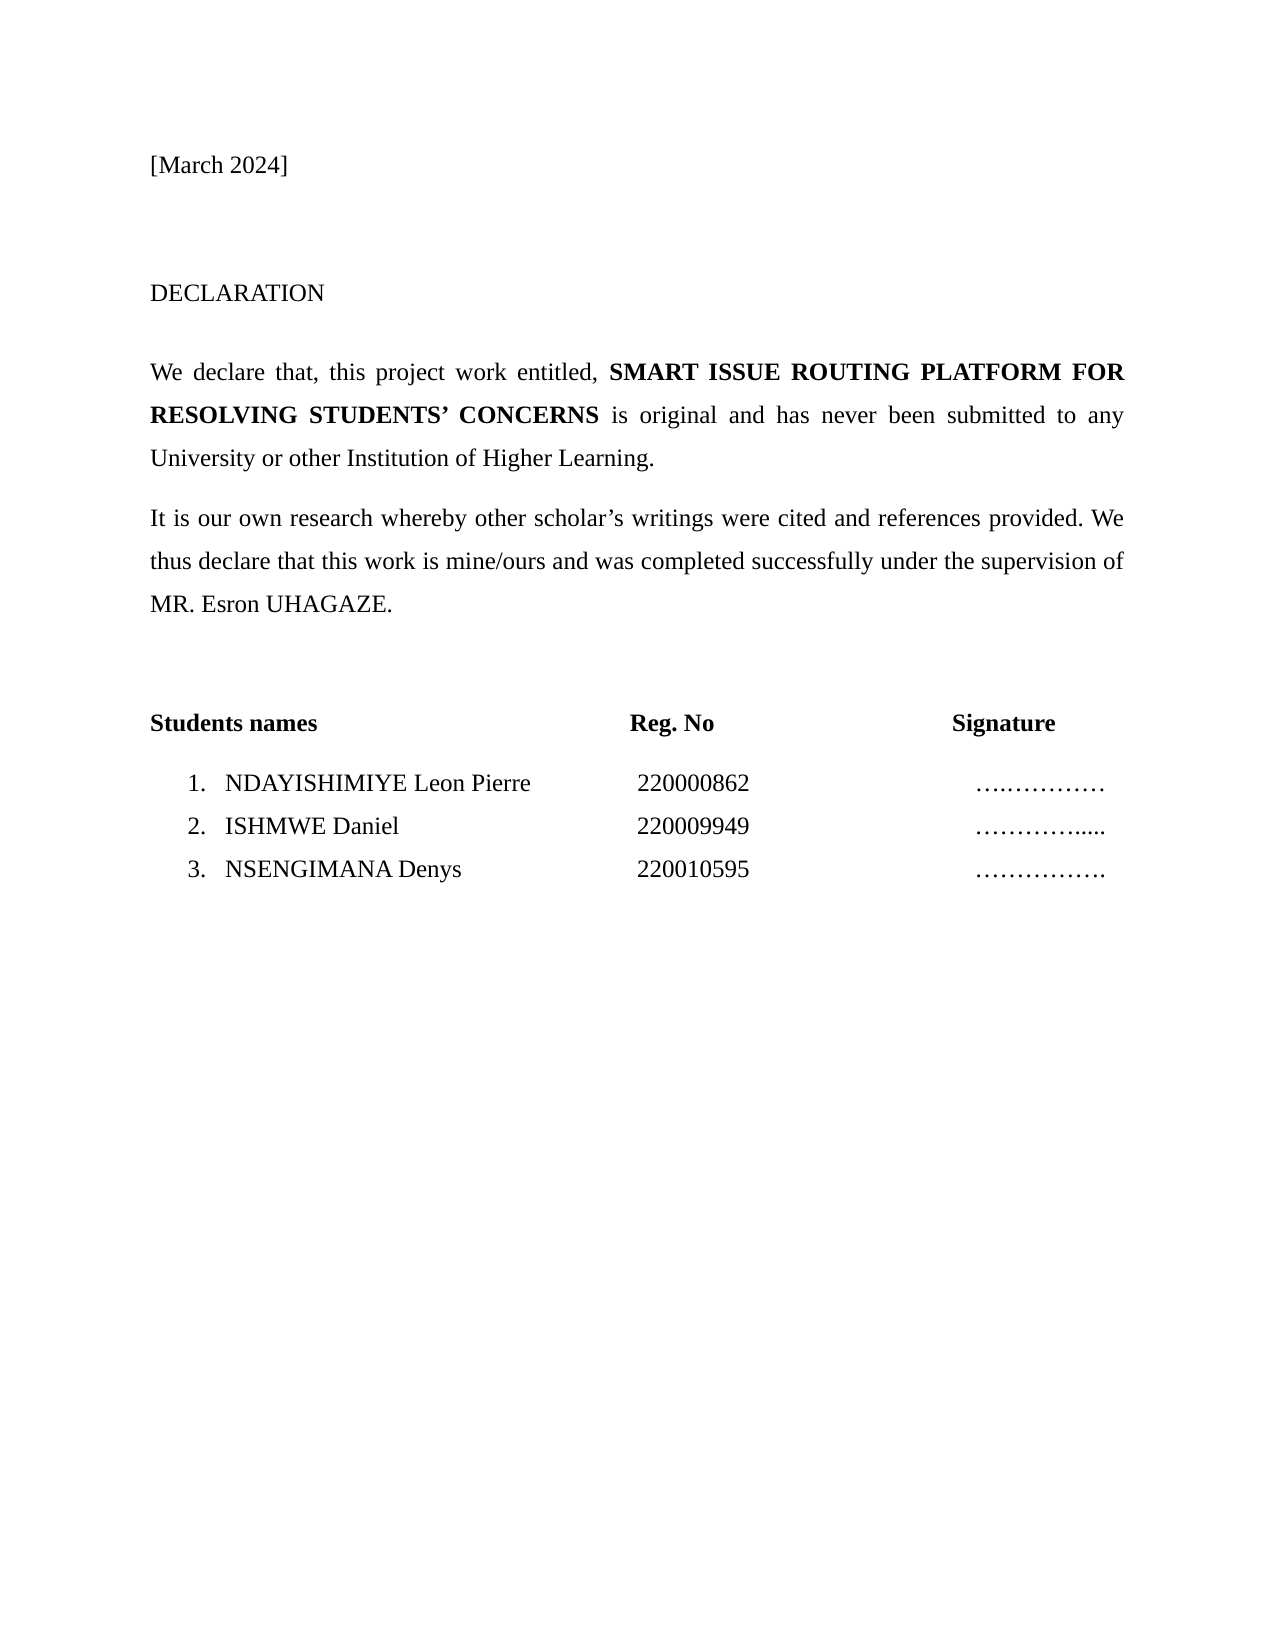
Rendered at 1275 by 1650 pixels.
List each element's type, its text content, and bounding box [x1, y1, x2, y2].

list ISHMWE Daniel 220009949 …………..... [187, 811, 1125, 840]
list NSENGIMANA Denys 220010595 ……………. [187, 854, 1125, 883]
subtitle DECLARATION [150, 278, 1125, 307]
text It is our own research whereby other scholar’s writings were cited and references provided. We thus declare that this work is mine/ours and was completed successfully under the supervision of MR. Esron UHAGAZE. [150, 503, 1125, 618]
list NDAYISHIMIYE Leon Pierre 220000862 ….………… [187, 768, 1125, 797]
text [March 2024] [150, 150, 1125, 179]
text Students names Reg. No Signature [150, 708, 1125, 737]
text We declare that, this project work entitled, SMART ISSUE ROUTING PLATFORM FOR RESOLVING STUDENTS’ CONCERNS is original and has never been submitted to any University or other Institution of Higher Learning. [150, 357, 1125, 472]
